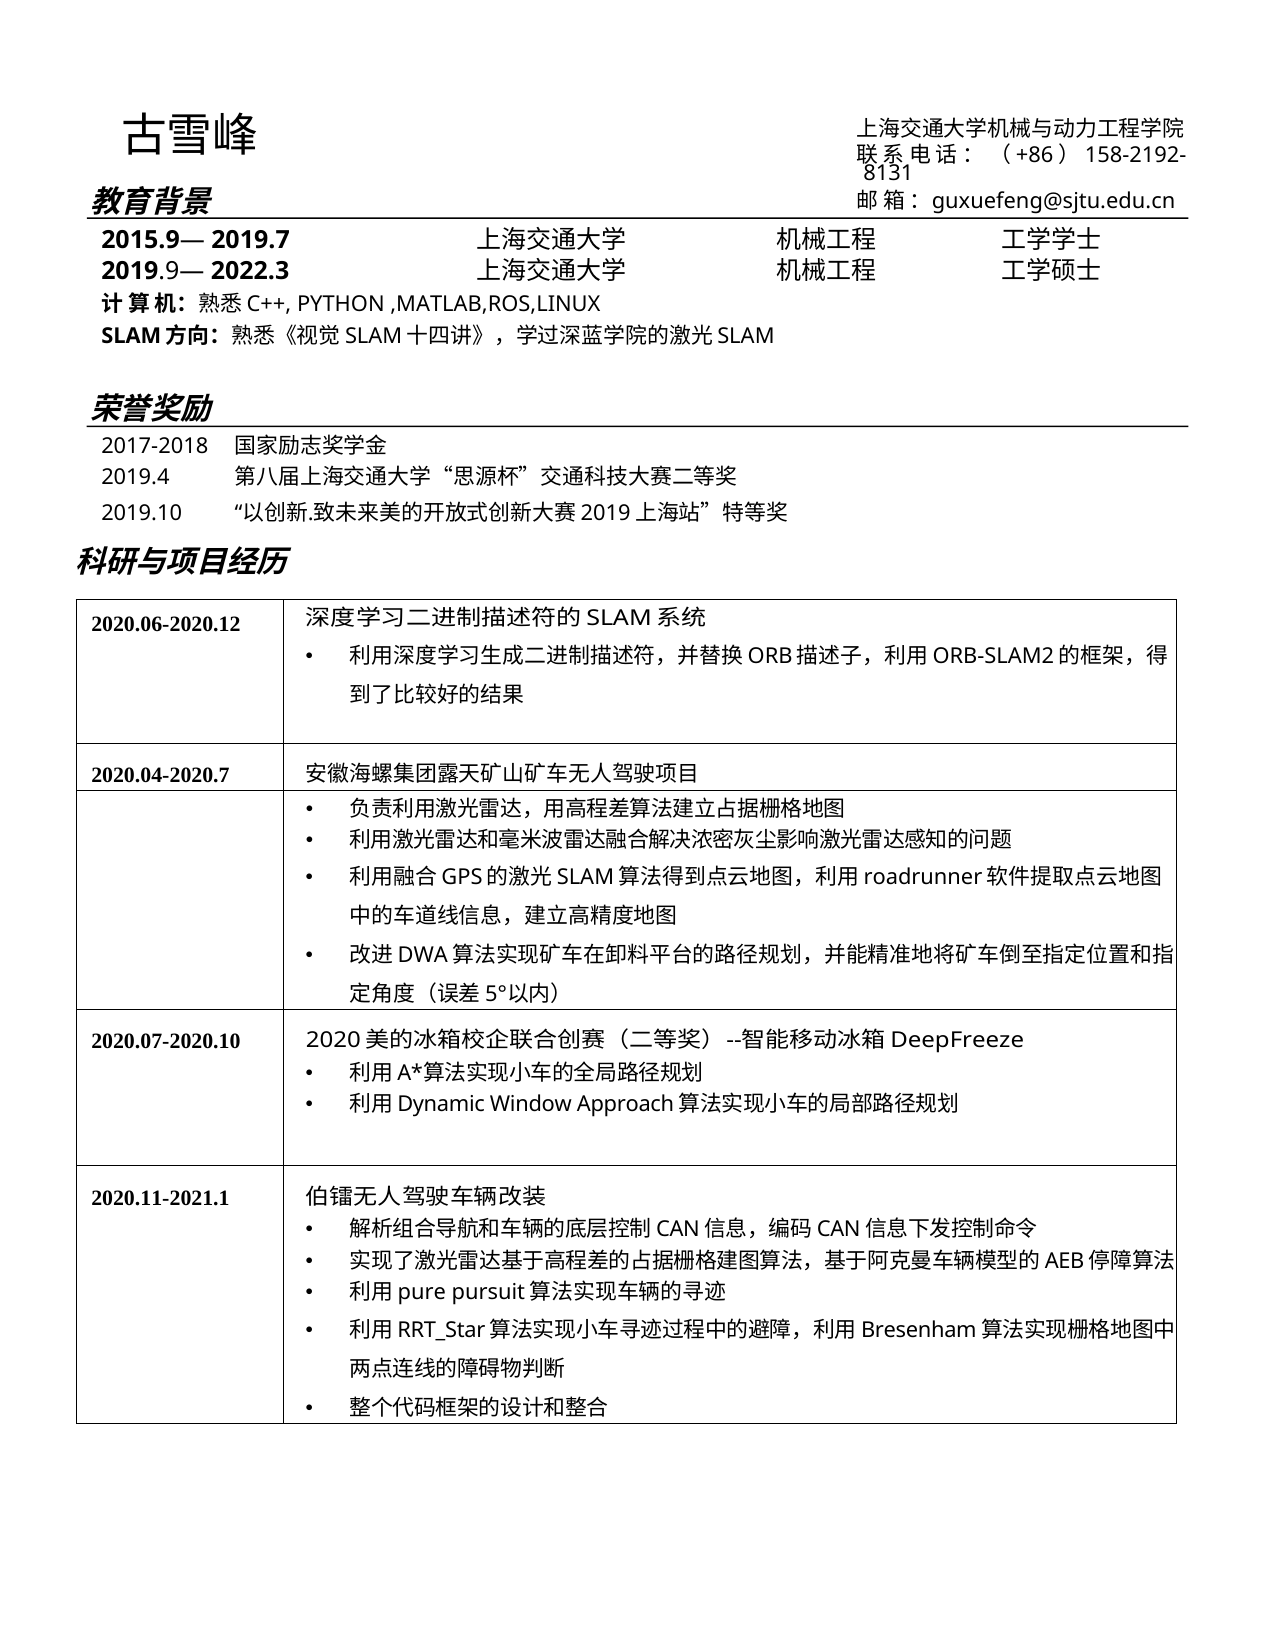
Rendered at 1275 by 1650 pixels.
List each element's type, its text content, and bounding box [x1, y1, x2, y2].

text 2019.10 “以创新.致未来美的开放式创新大赛2019上海站”特等奖 [101, 491, 1200, 528]
subtitle 荣誉奖励 [90, 381, 1200, 428]
text 邮 箱 ：guxuefeng@sjtu.edu.cn [856, 191, 1186, 212]
text SLAM方向：熟悉《视觉SLAM十四讲》，学过深蓝学院的激光SLAM [101, 318, 1200, 349]
subtitle 教育背景 [90, 172, 272, 223]
text 2015.9— 2019.7 上海交通大学 机械工程 工学学士 [101, 223, 1200, 254]
text 上海交通大学机械与动力工程学院 [856, 119, 1186, 140]
text 计 算 机：熟悉C++, PYTHON ,MATLAB,ROS,LINUX [101, 286, 1200, 318]
text 2017-2018 国家励志奖学金 [101, 428, 1200, 459]
subtitle 科研与项目经历 [75, 528, 1200, 583]
text 联系电话：（+86）158-2192-8131 [856, 146, 1186, 186]
title 古雪峰 [75, 89, 272, 167]
text 2019.4 第八届上海交通大学“思源杯”交通科技大赛二等奖 [101, 459, 1200, 491]
text 2019.9— 2022.3 上海交通大学 机械工程 工学硕士 [101, 254, 1200, 286]
